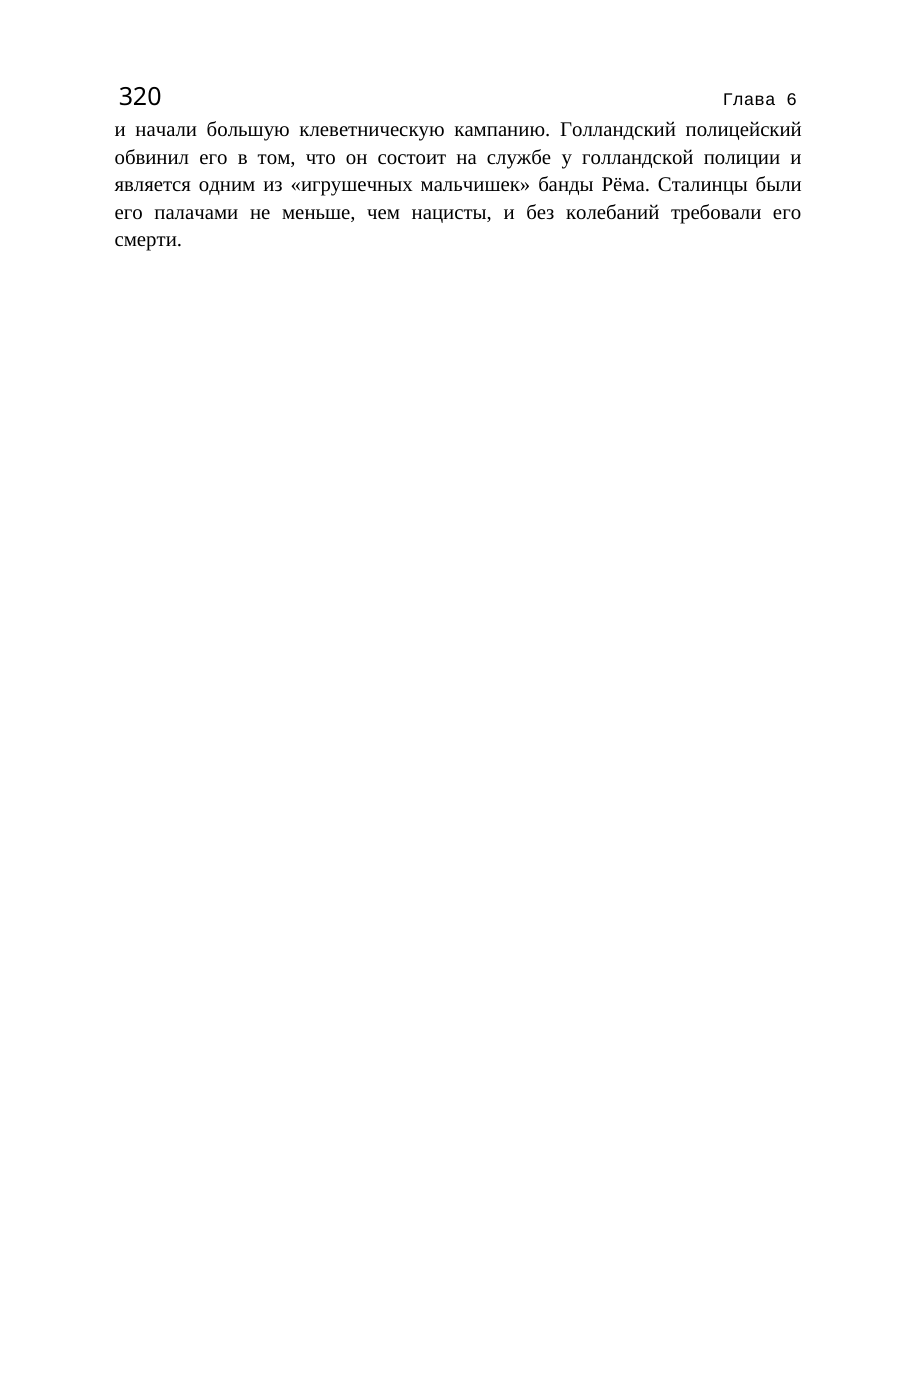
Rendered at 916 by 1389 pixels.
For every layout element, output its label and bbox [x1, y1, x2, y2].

text [114, 117, 802, 251]
